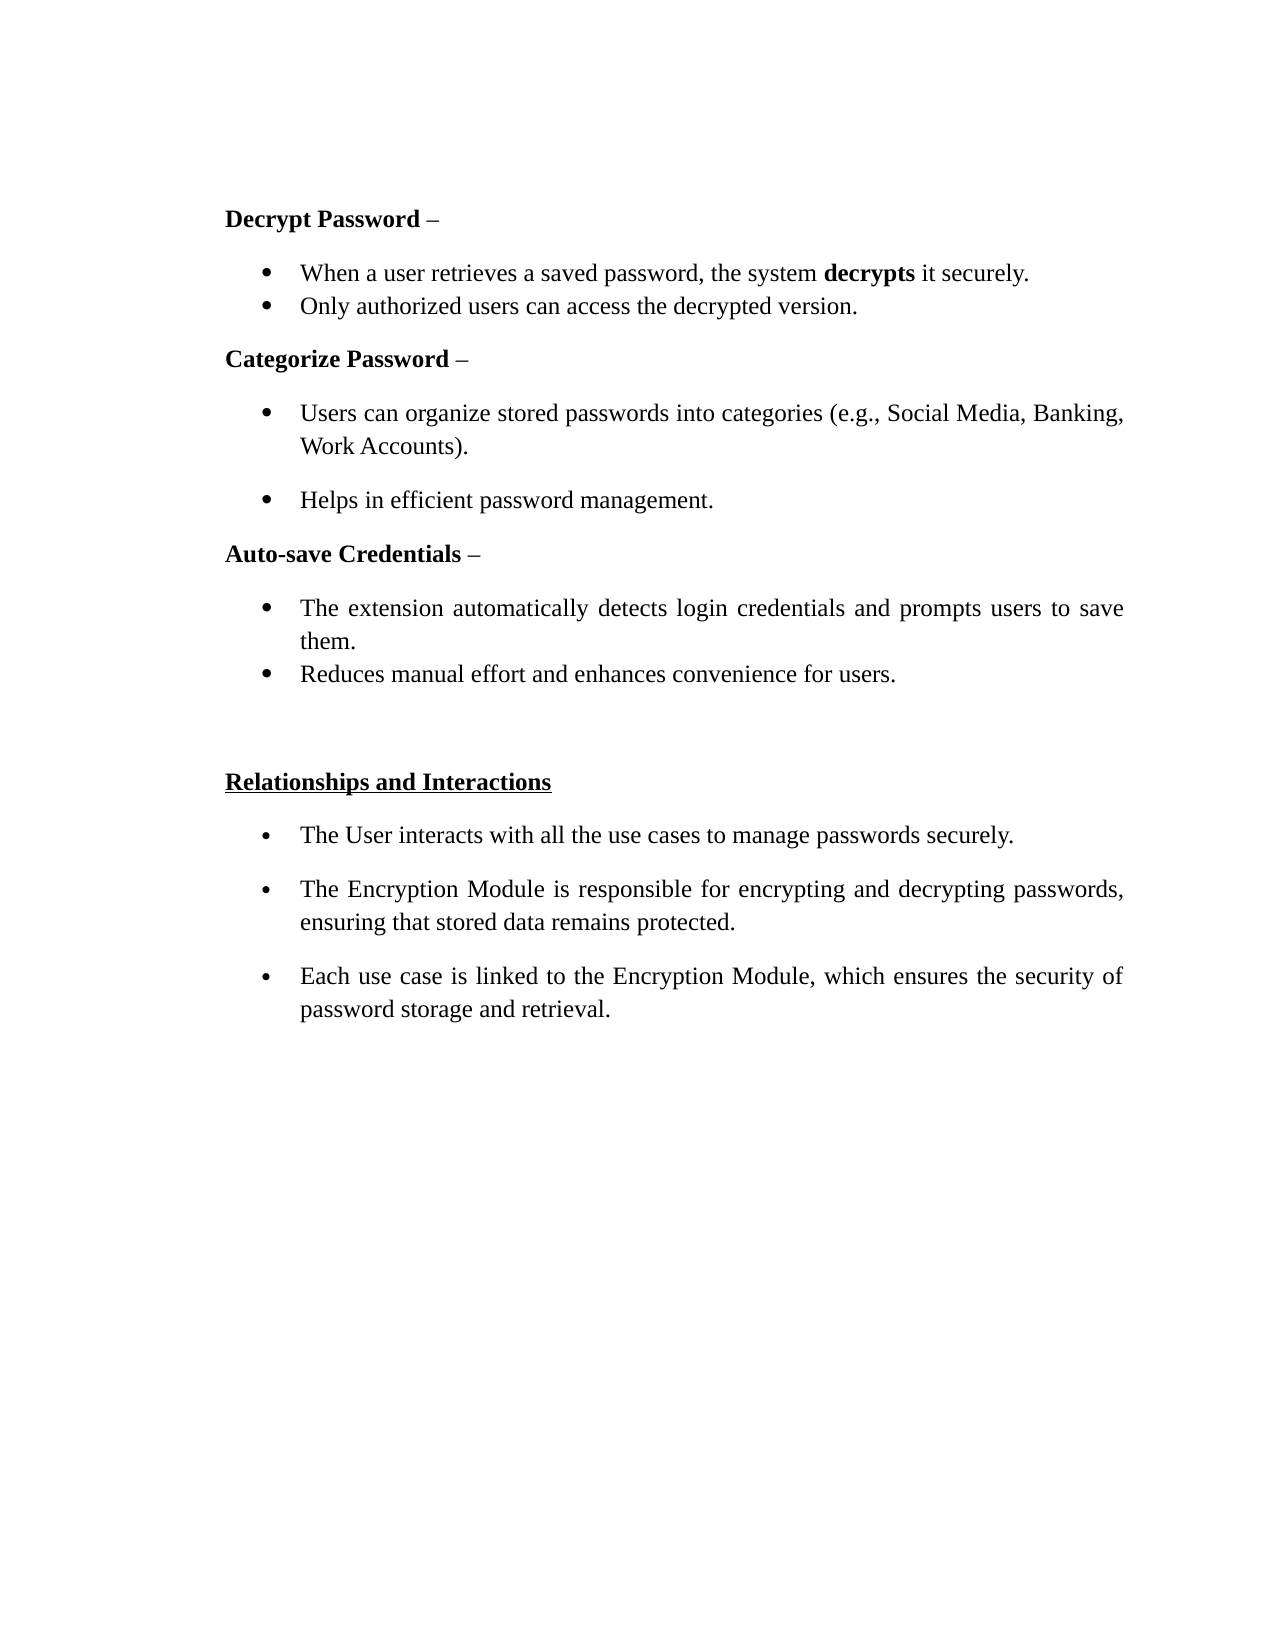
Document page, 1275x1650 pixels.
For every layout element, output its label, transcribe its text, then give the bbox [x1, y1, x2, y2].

list Reduces manual effort and enhances convenience for users. [262, 659, 1125, 688]
list The extension automatically detects login credentials and prompts users to save them. [262, 593, 1125, 655]
text Categorize Password – [225, 344, 1125, 373]
text Auto-save Credentials – [225, 539, 1125, 568]
list Helps in efficient password management. [262, 485, 1125, 514]
text Relationships and Interactions [225, 767, 1125, 796]
list When a user retrieves a saved password, the system decrypts it securely. [262, 258, 1125, 286]
list Only authorized users can access the decrypted version. [262, 291, 1125, 319]
text Decrypt Password – [225, 204, 1125, 233]
list Users can organize stored passwords into categories (e.g., Social Media, Banking, Work Accounts). [262, 398, 1125, 460]
list Each use case is linked to the Encryption Module, which ensures the security of password storage and retrieval. [262, 961, 1125, 1023]
list The Encryption Module is responsible for encrypting and decrypting passwords, ensuring that stored data remains protected. [262, 874, 1125, 936]
list The User interacts with all the use cases to manage passwords securely. [262, 821, 1125, 849]
